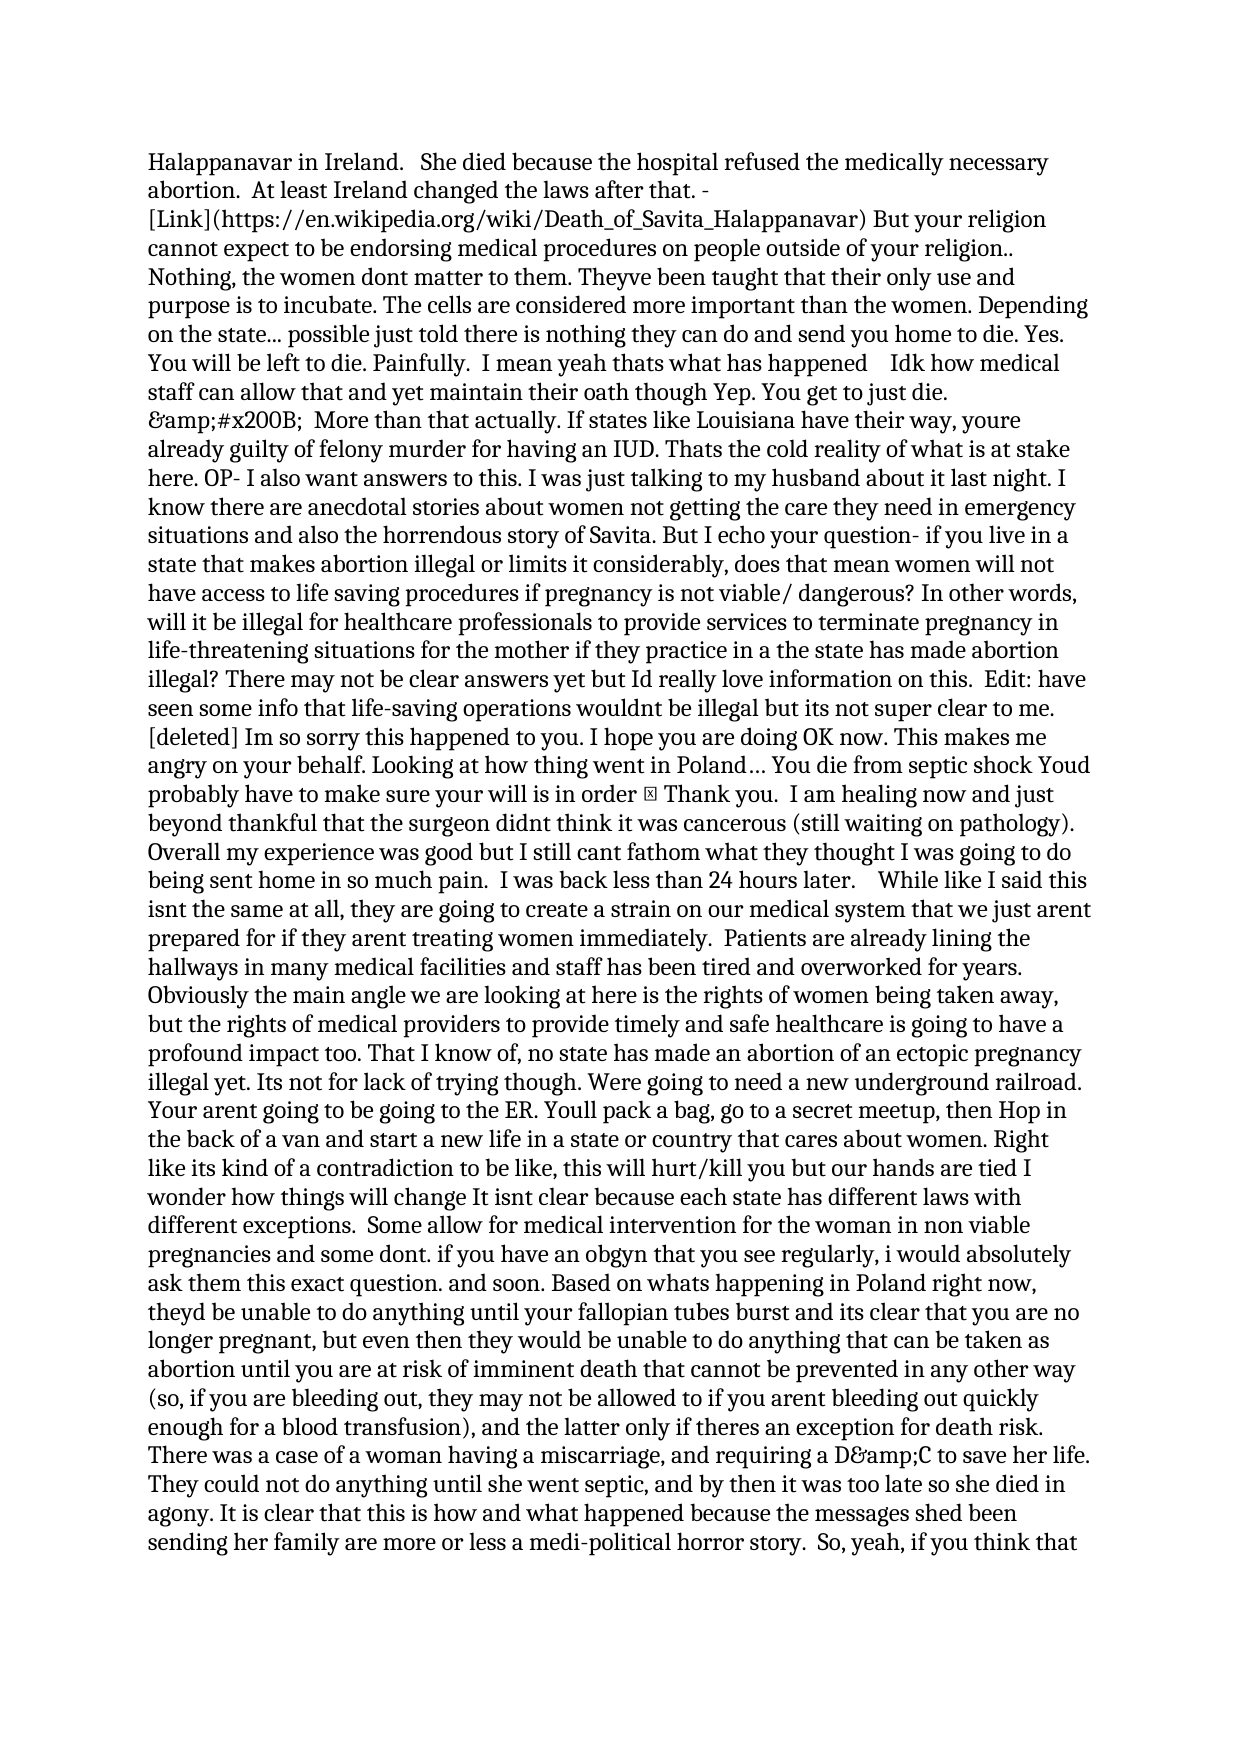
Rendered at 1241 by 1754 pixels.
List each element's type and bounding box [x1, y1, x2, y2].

text [148, 148, 1093, 1556]
